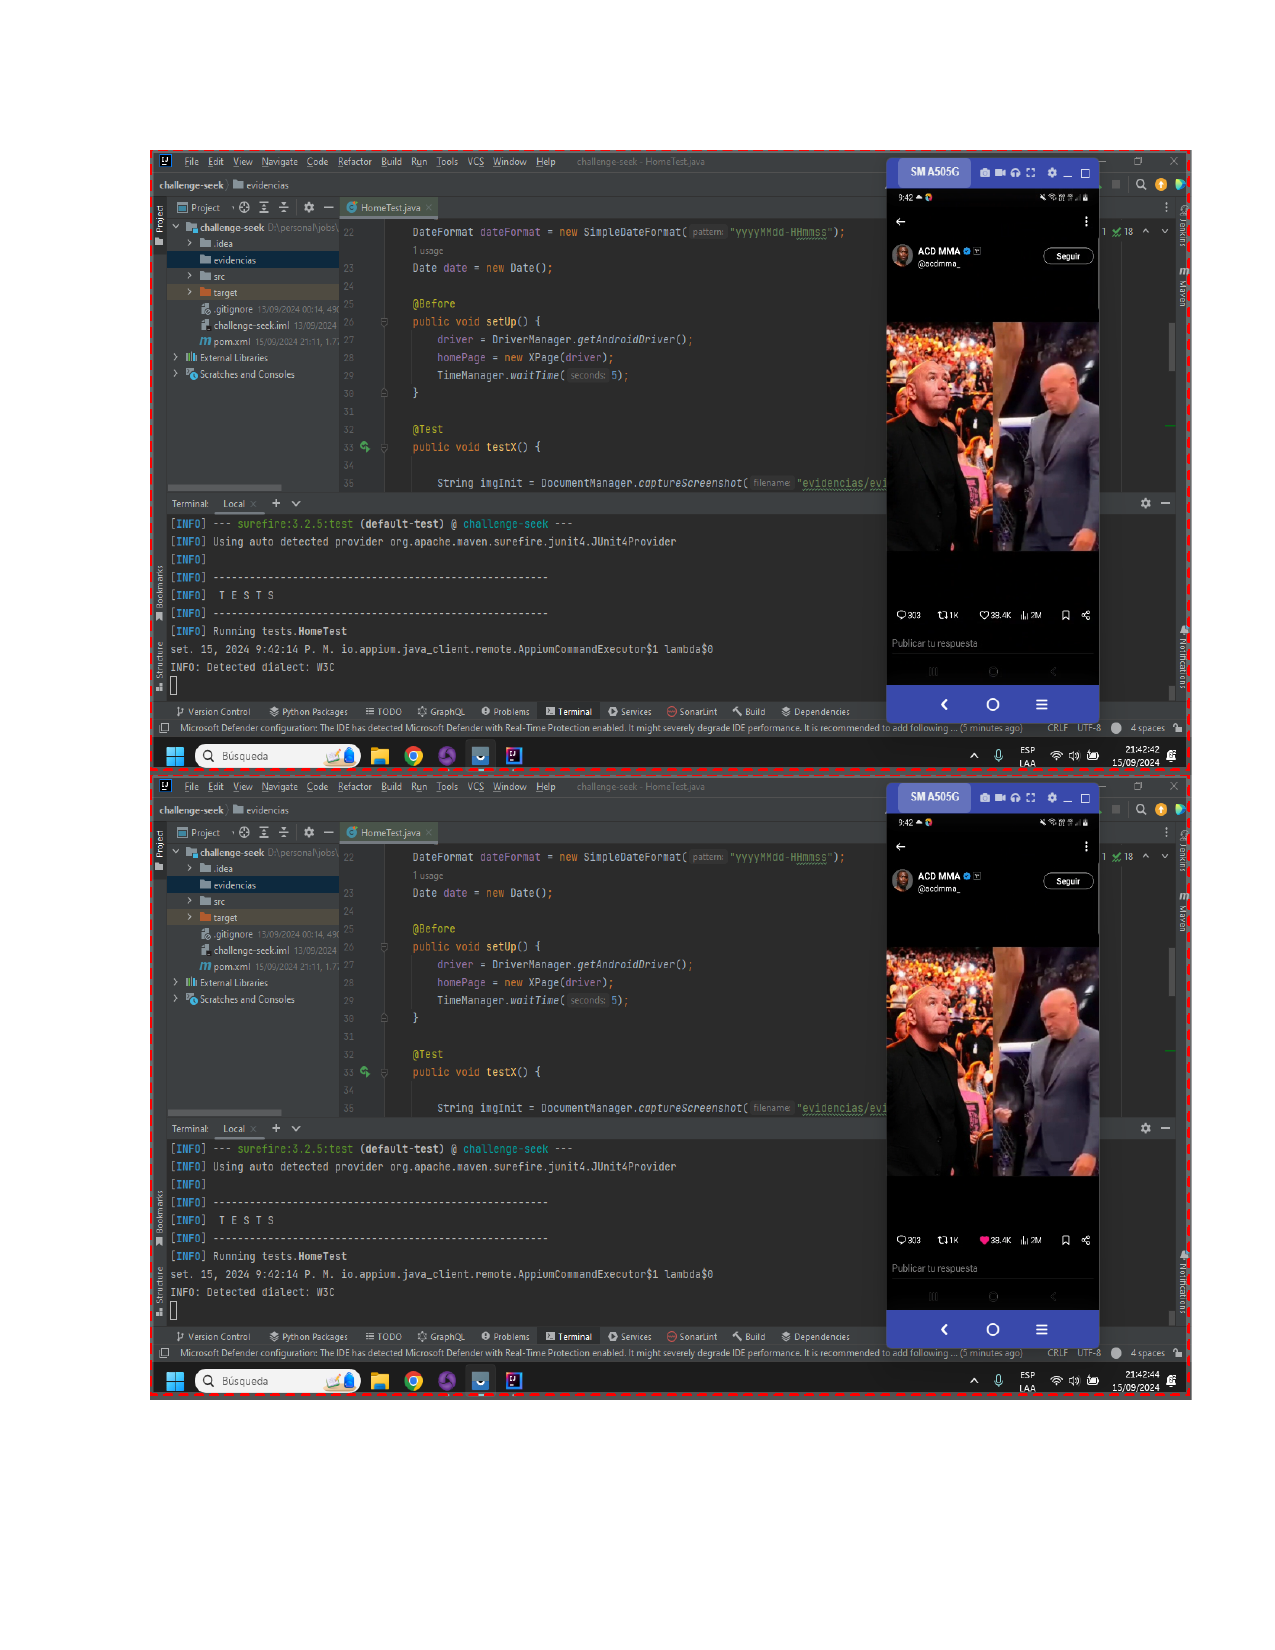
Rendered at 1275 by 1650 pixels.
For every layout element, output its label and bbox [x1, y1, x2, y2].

picture [150, 150, 1192, 1400]
